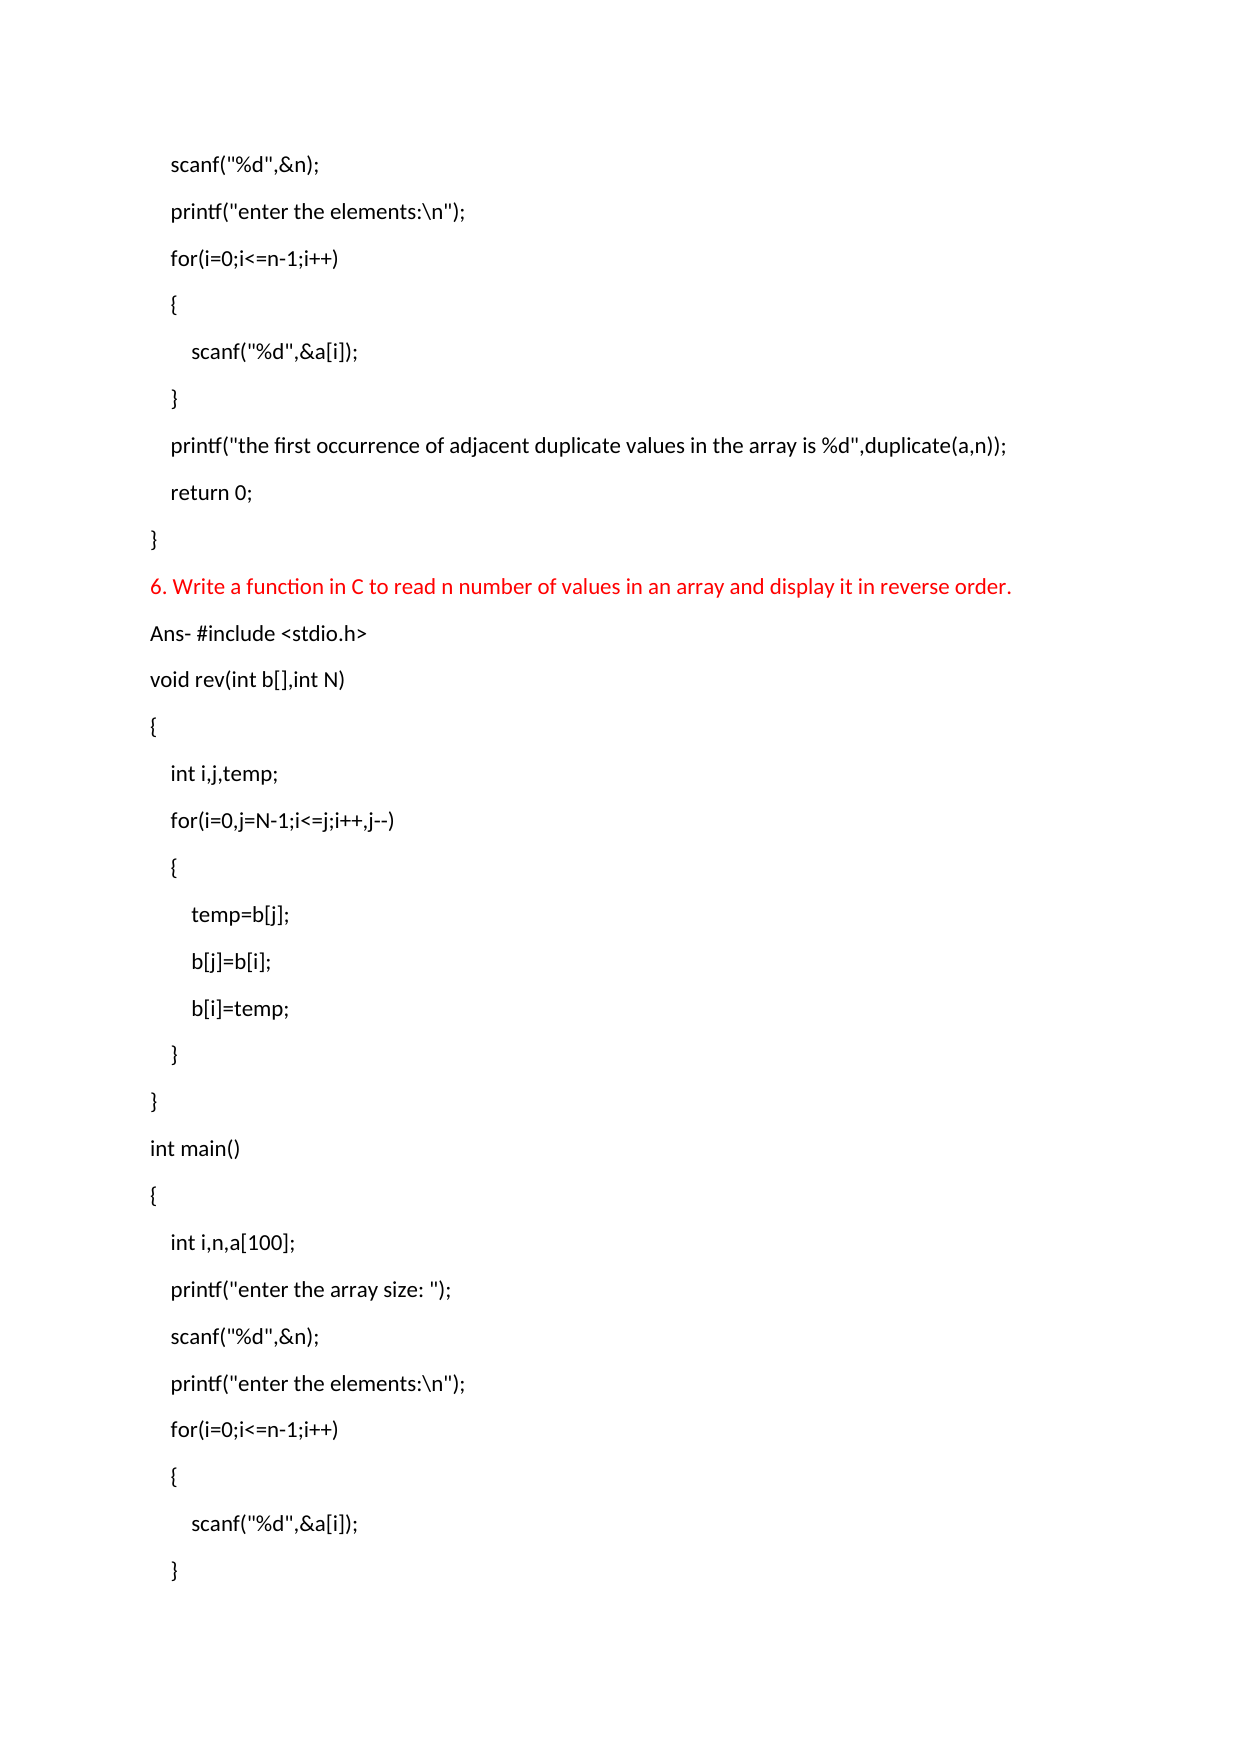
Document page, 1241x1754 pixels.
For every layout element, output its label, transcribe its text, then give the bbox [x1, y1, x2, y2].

text int i,j,temp; [150, 759, 1090, 787]
text scanf("%d",&a[i]); [150, 337, 1090, 366]
text { [150, 1181, 1090, 1209]
text 6. Write a function in C to read n number of values in an array and display it in reverse order. [150, 572, 1090, 600]
text void rev(int b[],int N) [150, 666, 1090, 694]
text scanf("%d",&n); [150, 150, 1090, 178]
text } [150, 384, 1090, 412]
text scanf("%d",&a[i]); [150, 1509, 1090, 1537]
text { [150, 1462, 1090, 1491]
text } [150, 1041, 1090, 1069]
text for(i=0;i<=n-1;i++) [150, 1416, 1090, 1444]
text b[j]=b[i]; [150, 947, 1090, 975]
text for(i=0,j=N-1;i<=j;i++,j--) [150, 806, 1090, 834]
text printf("enter the array size: "); [150, 1275, 1090, 1303]
text { [150, 291, 1090, 319]
text printf("enter the elements:\n"); [150, 1369, 1090, 1397]
text temp=b[j]; [150, 900, 1090, 928]
text b[i]=temp; [150, 994, 1090, 1022]
text for(i=0;i<=n-1;i++) [150, 244, 1090, 272]
text printf("enter the elements:\n"); [150, 197, 1090, 225]
text } [150, 525, 1090, 553]
text } [150, 1556, 1090, 1584]
text { [150, 712, 1090, 741]
text { [150, 853, 1090, 881]
text return 0; [150, 478, 1090, 506]
text int i,n,a[100]; [150, 1228, 1090, 1256]
text scanf("%d",&n); [150, 1322, 1090, 1350]
text printf("the first occurrence of adjacent duplicate values in the array is %d",duplicate(a,n)); [150, 431, 1090, 459]
text Ans- #include <stdio.h> [150, 619, 1090, 647]
text int main() [150, 1134, 1090, 1162]
text } [150, 1087, 1090, 1116]
